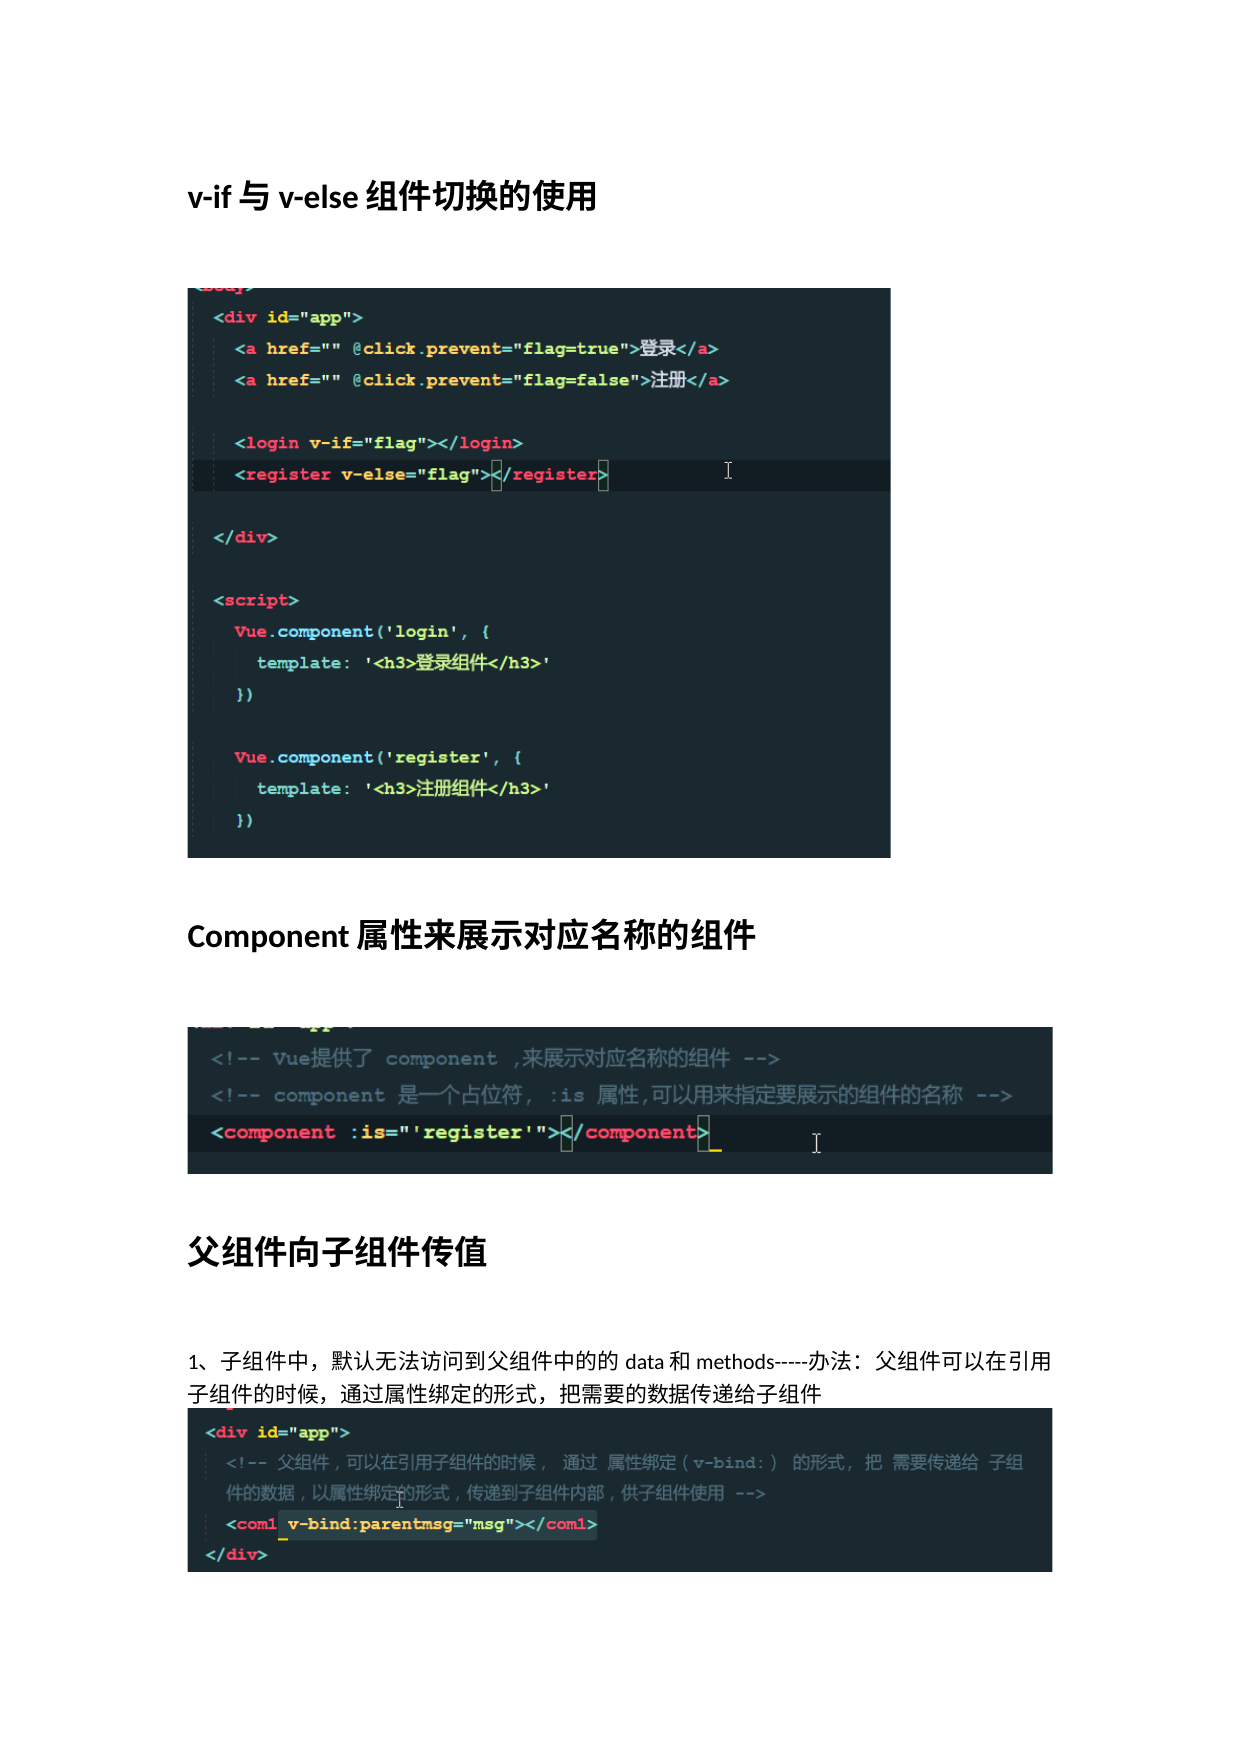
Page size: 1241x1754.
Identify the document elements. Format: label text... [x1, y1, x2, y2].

picture [187, 1027, 1053, 1174]
subtitle v-if与v-else组件切换的使用 [187, 162, 1053, 227]
picture [187, 1408, 1053, 1572]
subtitle Component属性来展示对应名称的组件 [187, 901, 1053, 966]
subtitle 父组件向子组件传值 [187, 1217, 1053, 1282]
list 子组件中，默认无法访问到父组件中的的data和methods-----办法：父组件可以在引用子组件的时候，通过属性绑定的形式，把需要的数据传递给子组件 [187, 1344, 1053, 1408]
picture [187, 288, 891, 858]
